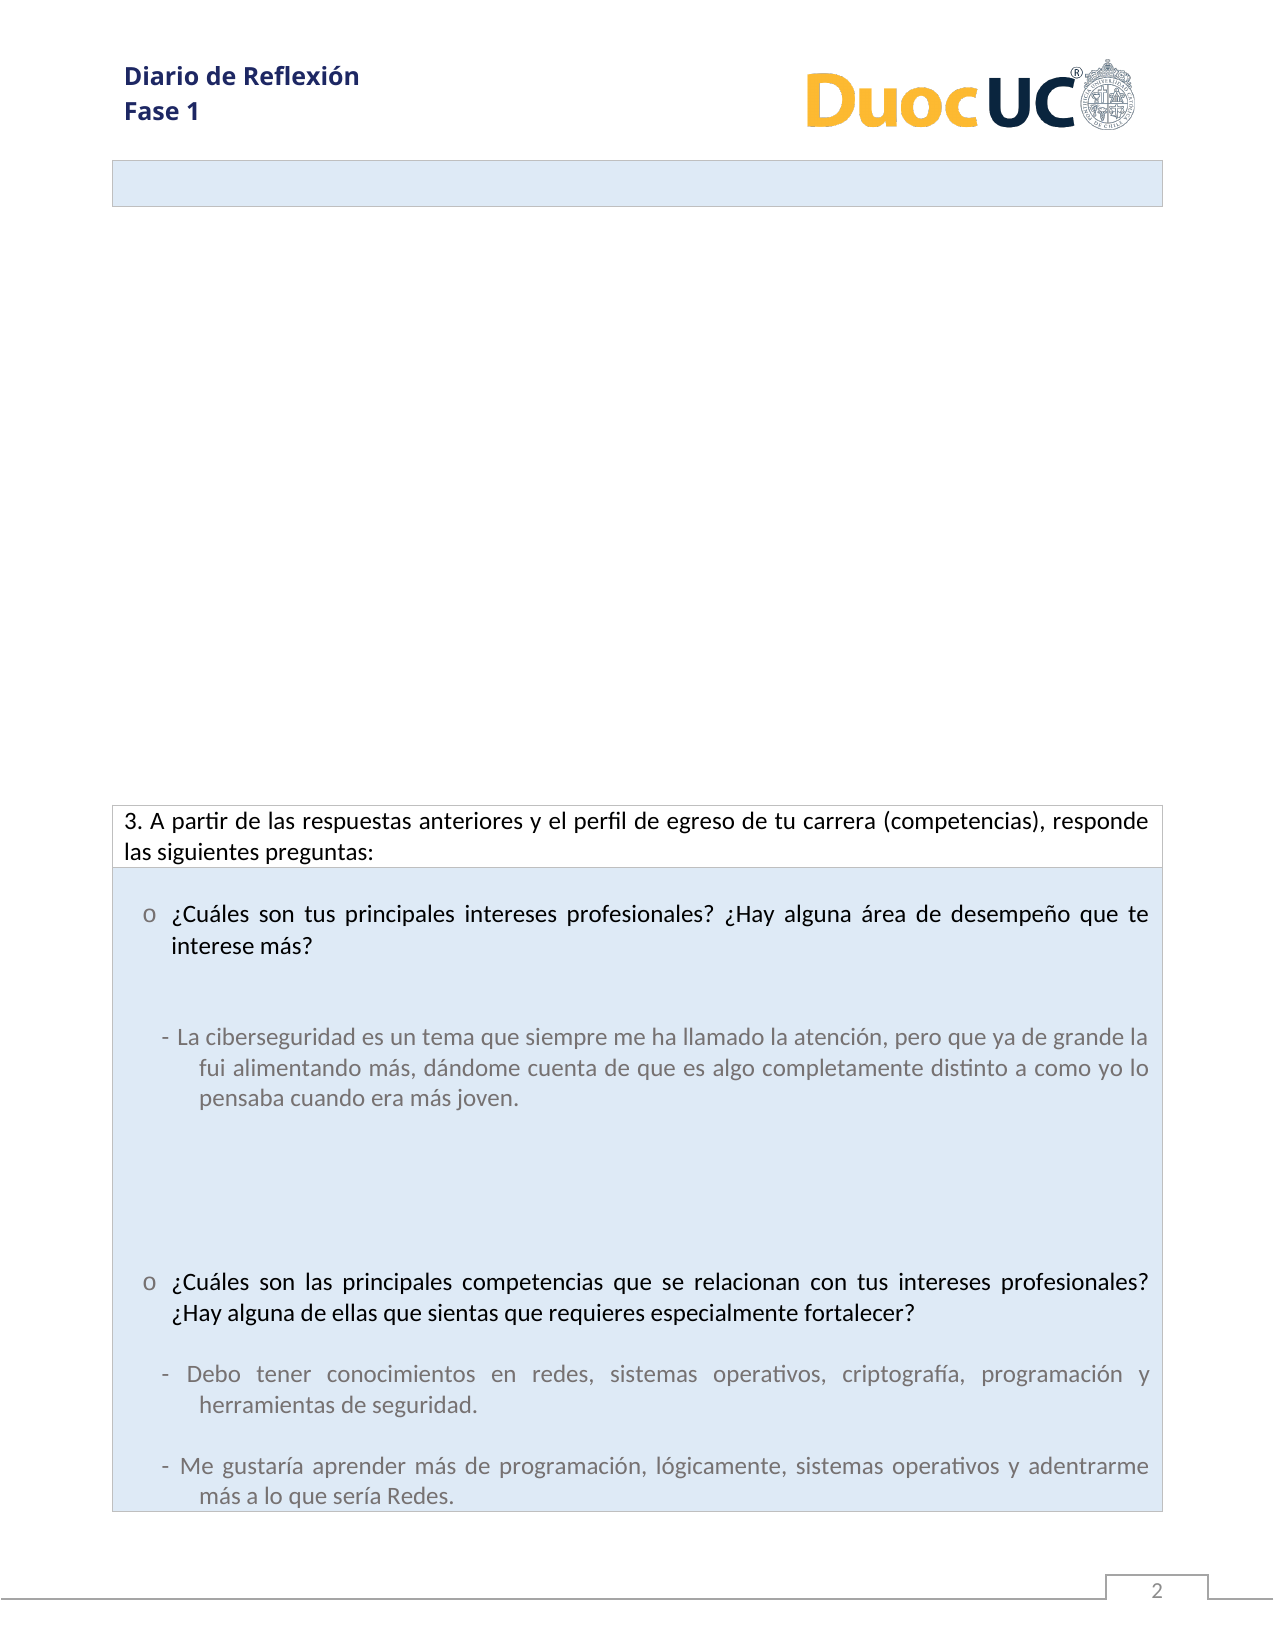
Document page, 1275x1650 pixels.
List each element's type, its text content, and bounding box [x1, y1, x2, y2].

table_cell [113, 161, 1162, 206]
picture [807, 59, 1135, 130]
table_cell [113, 868, 1162, 1511]
table_header 3. A partir de las respuestas anteriores y el perfil de egreso de tu carrera (competencias), responde las siguientes preguntas: [113, 806, 1162, 867]
